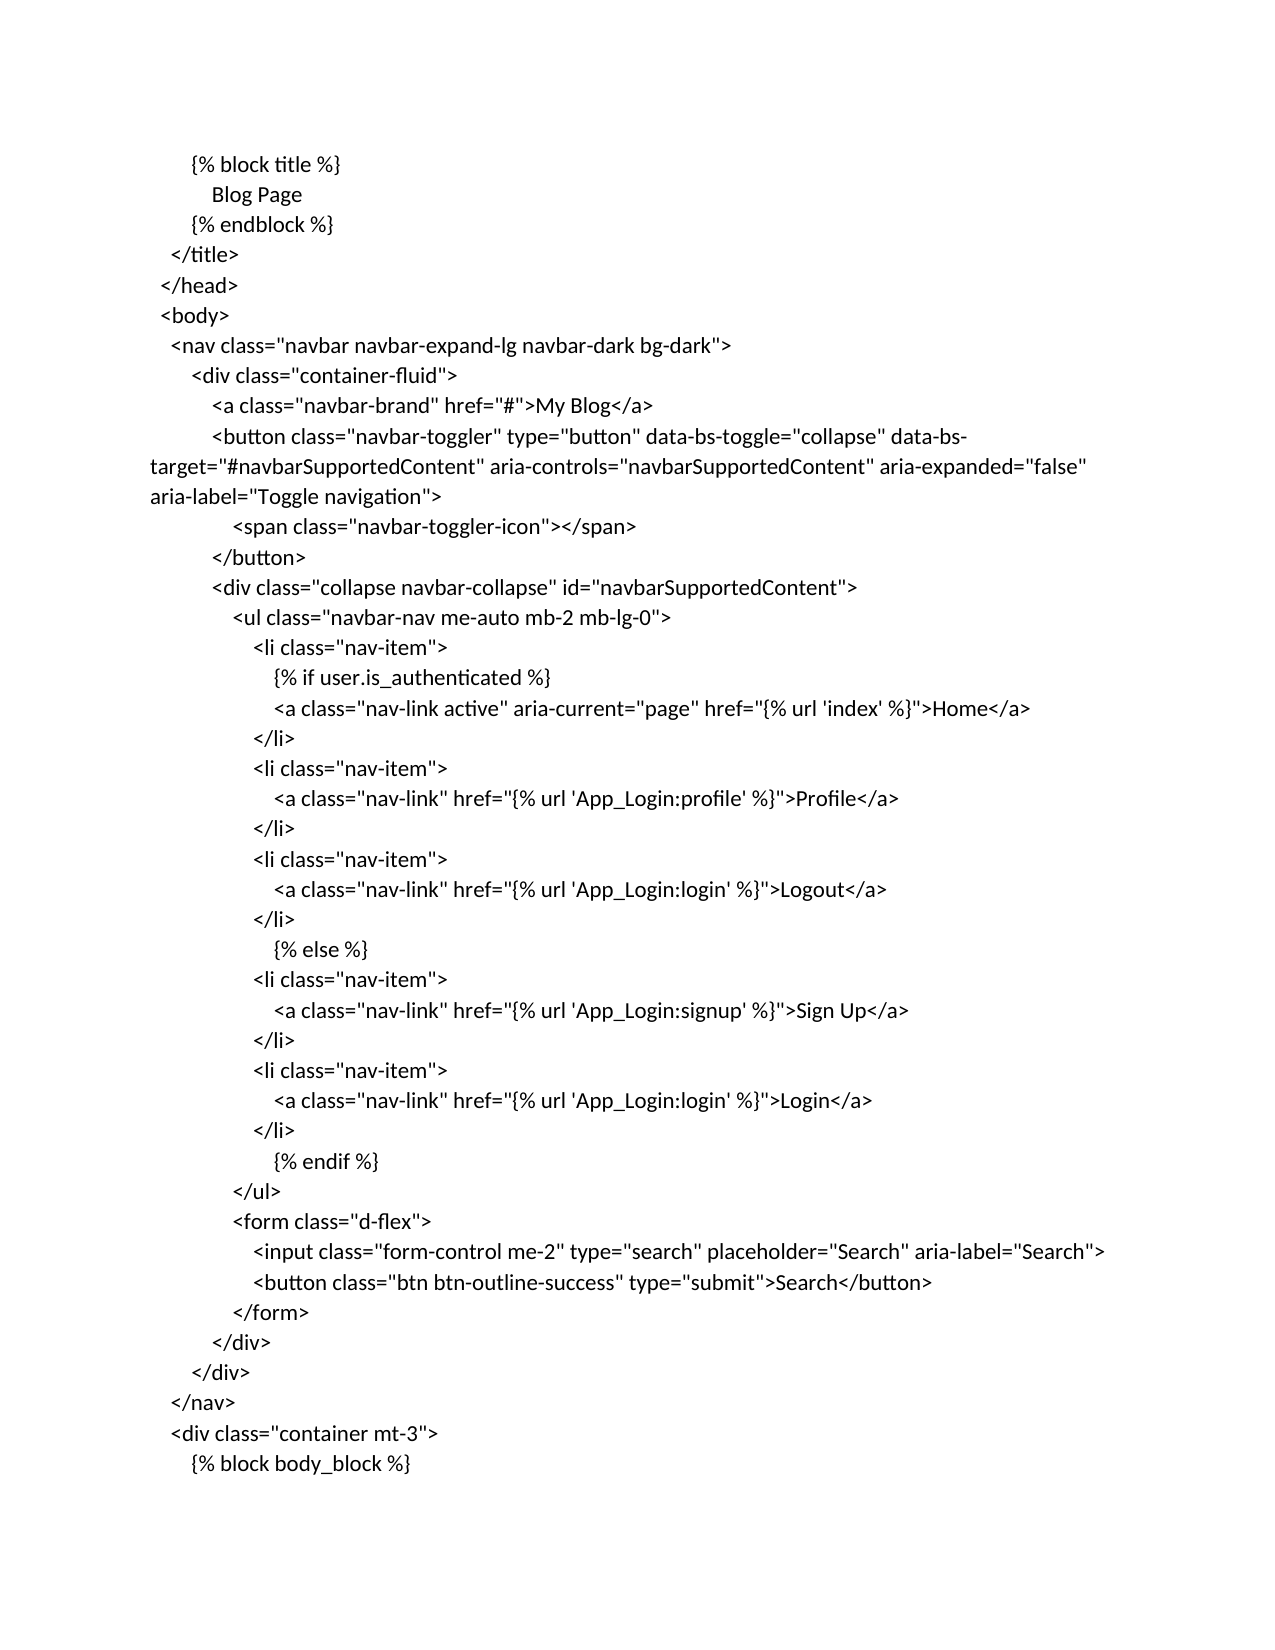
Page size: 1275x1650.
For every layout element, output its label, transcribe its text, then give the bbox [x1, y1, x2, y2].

text {% block body_block %} [150, 1449, 1125, 1477]
text <ul class="navbar-nav me-auto mb-2 mb-lg-0"> [150, 603, 1125, 631]
text <li class="nav-item"> [150, 966, 1125, 994]
text {% endblock %} [150, 210, 1125, 238]
text <button class="btn btn-outline-success" type="submit">Search</button> [150, 1268, 1125, 1296]
text {% if user.is_authenticated %} [150, 663, 1125, 692]
text </li> [150, 814, 1125, 843]
text <a class="nav-link" href="{% url 'App_Login:login' %}">Login</a> [150, 1086, 1125, 1114]
text </ul> [150, 1177, 1125, 1205]
text <input class="form-control me-2" type="search" placeholder="Search" aria-label="Search"> [150, 1237, 1125, 1266]
text <body> [150, 301, 1125, 329]
text <span class="navbar-toggler-icon"></span> [150, 512, 1125, 541]
text </button> [150, 543, 1125, 571]
text </div> [150, 1358, 1125, 1386]
text <div class="container mt-3"> [150, 1419, 1125, 1447]
text <button class="navbar-toggler" type="button" data-bs-toggle="collapse" data-bs-target="#navbarSupportedContent" aria-controls="navbarSupportedContent" aria-expanded="false" aria-label="Toggle navigation"> [150, 422, 1125, 510]
text </head> [150, 271, 1125, 299]
text <li class="nav-item"> [150, 633, 1125, 661]
text <a class="nav-link" href="{% url 'App_Login:signup' %}">Sign Up</a> [150, 996, 1125, 1024]
text </nav> [150, 1388, 1125, 1417]
text </form> [150, 1298, 1125, 1326]
text {% else %} [150, 935, 1125, 963]
text <nav class="navbar navbar-expand-lg navbar-dark bg-dark"> [150, 331, 1125, 359]
text {% endif %} [150, 1147, 1125, 1175]
text </div> [150, 1328, 1125, 1356]
text <a class="nav-link active" aria-current="page" href="{% url 'index' %}">Home</a> [150, 694, 1125, 722]
text </li> [150, 1117, 1125, 1145]
text <li class="nav-item"> [150, 845, 1125, 873]
text <div class="collapse navbar-collapse" id="navbarSupportedContent"> [150, 573, 1125, 601]
text Blog Page [150, 180, 1125, 208]
text </title> [150, 241, 1125, 269]
text <li class="nav-item"> [150, 1056, 1125, 1084]
text {% block title %} [150, 150, 1125, 178]
text <a class="navbar-brand" href="#">My Blog</a> [150, 392, 1125, 420]
text <li class="nav-item"> [150, 754, 1125, 782]
text <form class="d-flex"> [150, 1207, 1125, 1235]
text <div class="container-fluid"> [150, 361, 1125, 389]
text </li> [150, 905, 1125, 933]
text <a class="nav-link" href="{% url 'App_Login:login' %}">Logout</a> [150, 875, 1125, 903]
text </li> [150, 724, 1125, 752]
text </li> [150, 1026, 1125, 1054]
text <a class="nav-link" href="{% url 'App_Login:profile' %}">Profile</a> [150, 784, 1125, 812]
